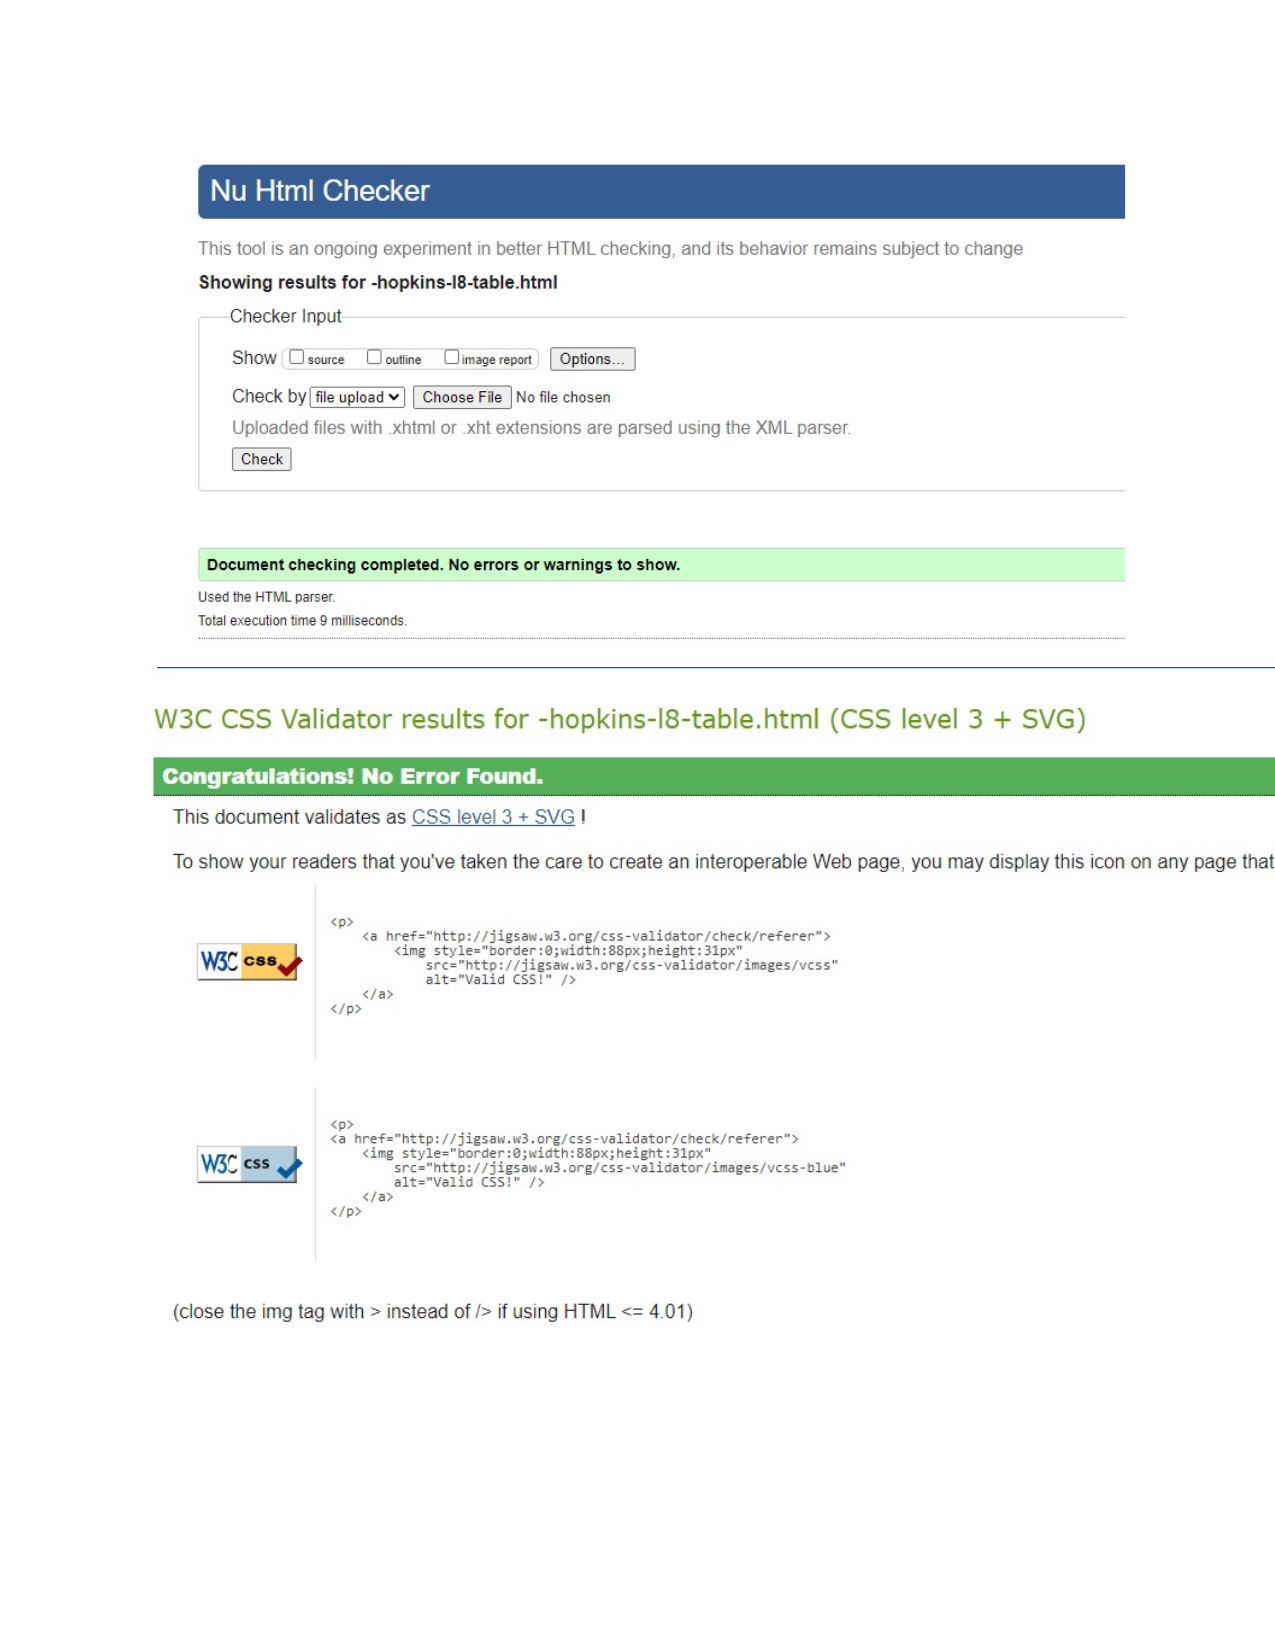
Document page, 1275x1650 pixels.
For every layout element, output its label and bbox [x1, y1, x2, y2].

picture [150, 667, 1275, 1340]
picture [150, 150, 1125, 666]
